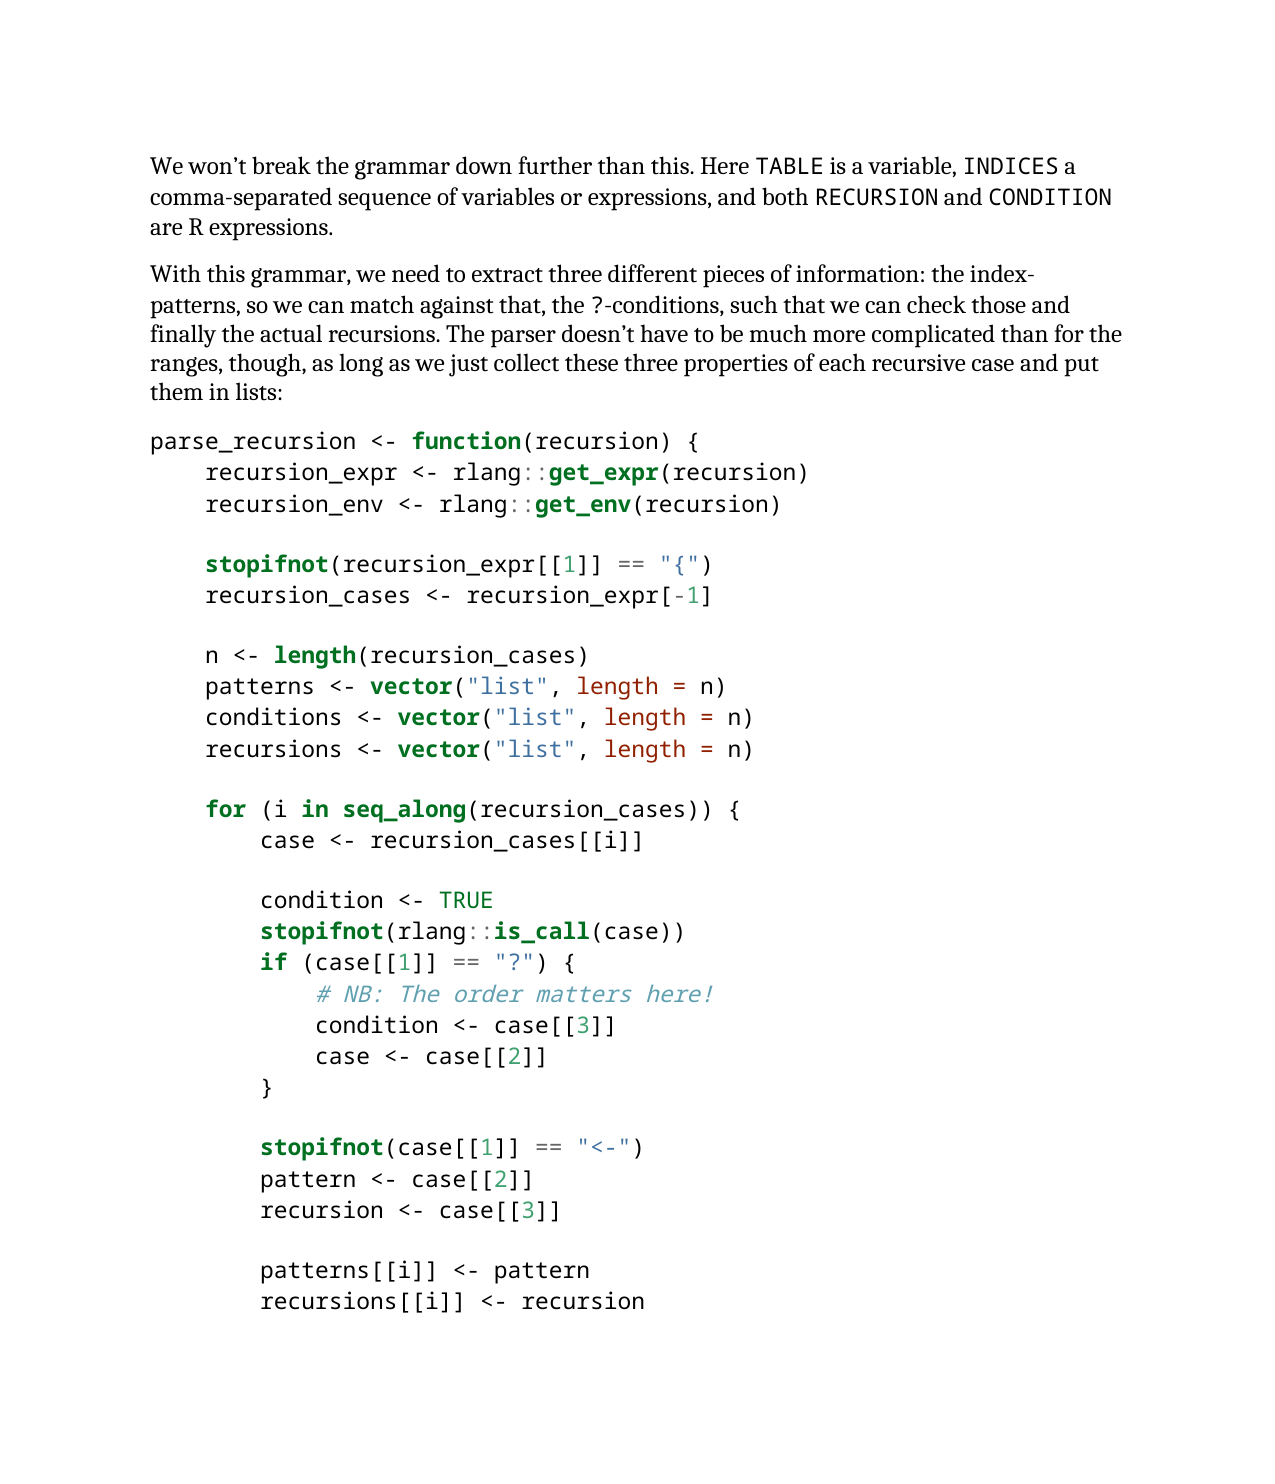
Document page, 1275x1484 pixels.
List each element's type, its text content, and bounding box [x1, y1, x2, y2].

text We won’t break the grammar down further than this. Here TABLE is a variable, INDICES a comma-separated sequence of variables or expressions, and both RECURSION and CONDITION are R expressions. [150, 150, 1125, 241]
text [150, 425, 1125, 1316]
text With this grammar, we need to extract three different pieces of information: the index-patterns, so we can match against that, the ?-conditions, such that we can check those and finally the actual recursions. The parser doesn’t have to be much more complicated than for the ranges, though, as long as we just collect these three properties of each recursive case and put them in lists: [150, 260, 1125, 406]
